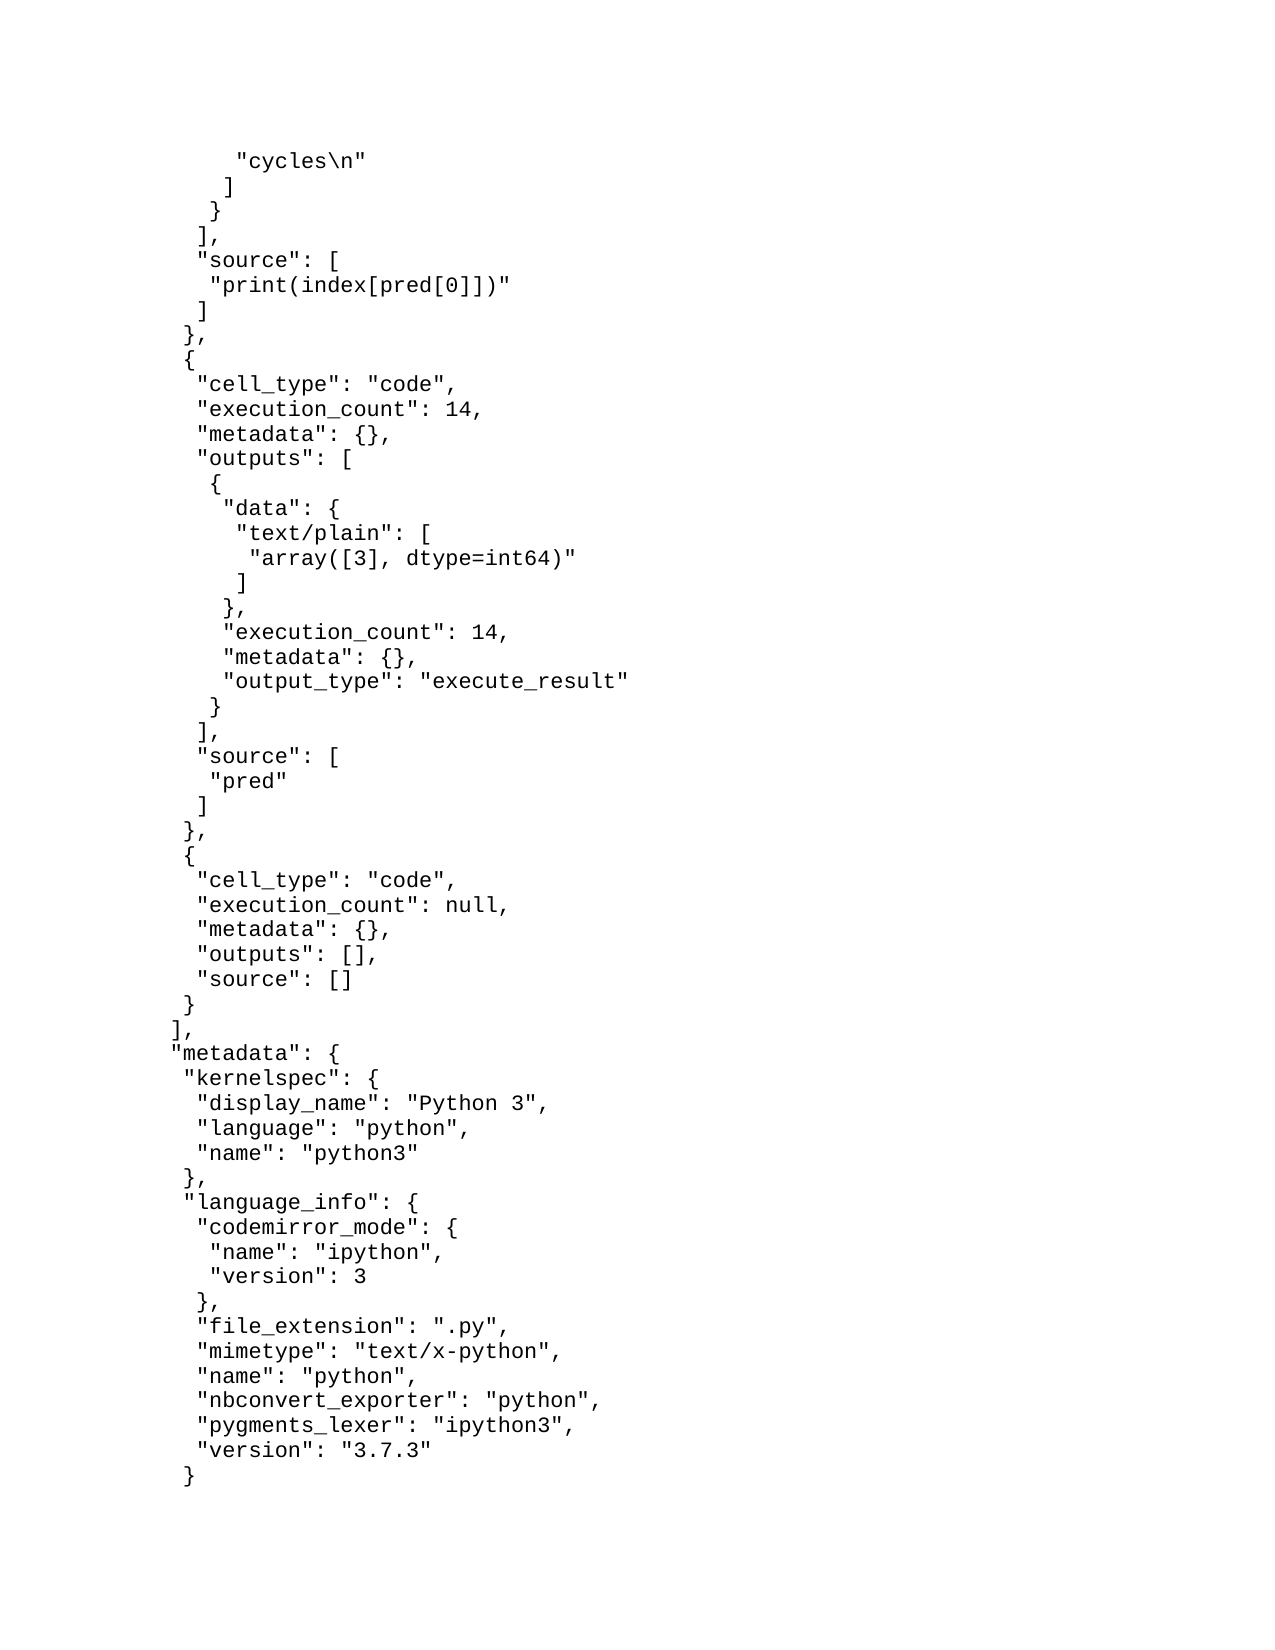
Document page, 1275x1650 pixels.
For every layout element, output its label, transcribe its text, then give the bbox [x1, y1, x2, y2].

text { [156, 472, 1118, 497]
text ] [156, 175, 1118, 199]
text "display_name": "Python 3", [156, 1092, 1118, 1117]
text "version": "3.7.3" [156, 1439, 1118, 1464]
text } [156, 993, 1118, 1018]
text ], [156, 720, 1118, 745]
text "metadata": {}, [156, 918, 1118, 943]
text }, [156, 323, 1118, 348]
text "mimetype": "text/x-python", [156, 1340, 1118, 1365]
text ], [156, 1018, 1118, 1042]
text }, [156, 1166, 1118, 1191]
text }, [156, 596, 1118, 621]
text "cycles\n" [156, 150, 1118, 175]
text ] [156, 299, 1118, 323]
text ] [156, 571, 1118, 596]
text "pred" [156, 770, 1118, 794]
text "print(index[pred[0]])" [156, 274, 1118, 299]
text "kernelspec": { [156, 1067, 1118, 1092]
text } [156, 1464, 1118, 1489]
text "array([3], dtype=int64)" [156, 547, 1118, 571]
text "language": "python", [156, 1117, 1118, 1142]
text "outputs": [ [156, 447, 1118, 472]
text "source": [] [156, 968, 1118, 993]
text ], [156, 224, 1118, 249]
text "output_type": "execute_result" [156, 671, 1118, 695]
text "name": "python", [156, 1365, 1118, 1389]
text "metadata": {}, [156, 646, 1118, 671]
text "source": [ [156, 745, 1118, 770]
text "nbconvert_exporter": "python", [156, 1389, 1118, 1414]
text } [156, 695, 1118, 720]
text ] [156, 794, 1118, 819]
text "outputs": [], [156, 943, 1118, 968]
text "metadata": {}, [156, 423, 1118, 447]
text "cell_type": "code", [156, 869, 1118, 894]
text }, [156, 1290, 1118, 1315]
text "name": "python3" [156, 1142, 1118, 1166]
text "language_info": { [156, 1191, 1118, 1216]
text } [156, 199, 1118, 224]
text "data": { [156, 497, 1118, 522]
text "file_extension": ".py", [156, 1315, 1118, 1340]
text "execution_count": 14, [156, 621, 1118, 646]
text "execution_count": 14, [156, 398, 1118, 423]
text }, [156, 819, 1118, 844]
text "source": [ [156, 249, 1118, 274]
text "codemirror_mode": { [156, 1216, 1118, 1241]
text "metadata": { [156, 1042, 1118, 1067]
text "cell_type": "code", [156, 373, 1118, 398]
text "version": 3 [156, 1266, 1118, 1290]
text "text/plain": [ [156, 522, 1118, 547]
text "name": "ipython", [156, 1241, 1118, 1266]
text "pygments_lexer": "ipython3", [156, 1414, 1118, 1439]
text "execution_count": null, [156, 894, 1118, 918]
text { [156, 348, 1118, 373]
text { [156, 844, 1118, 869]
